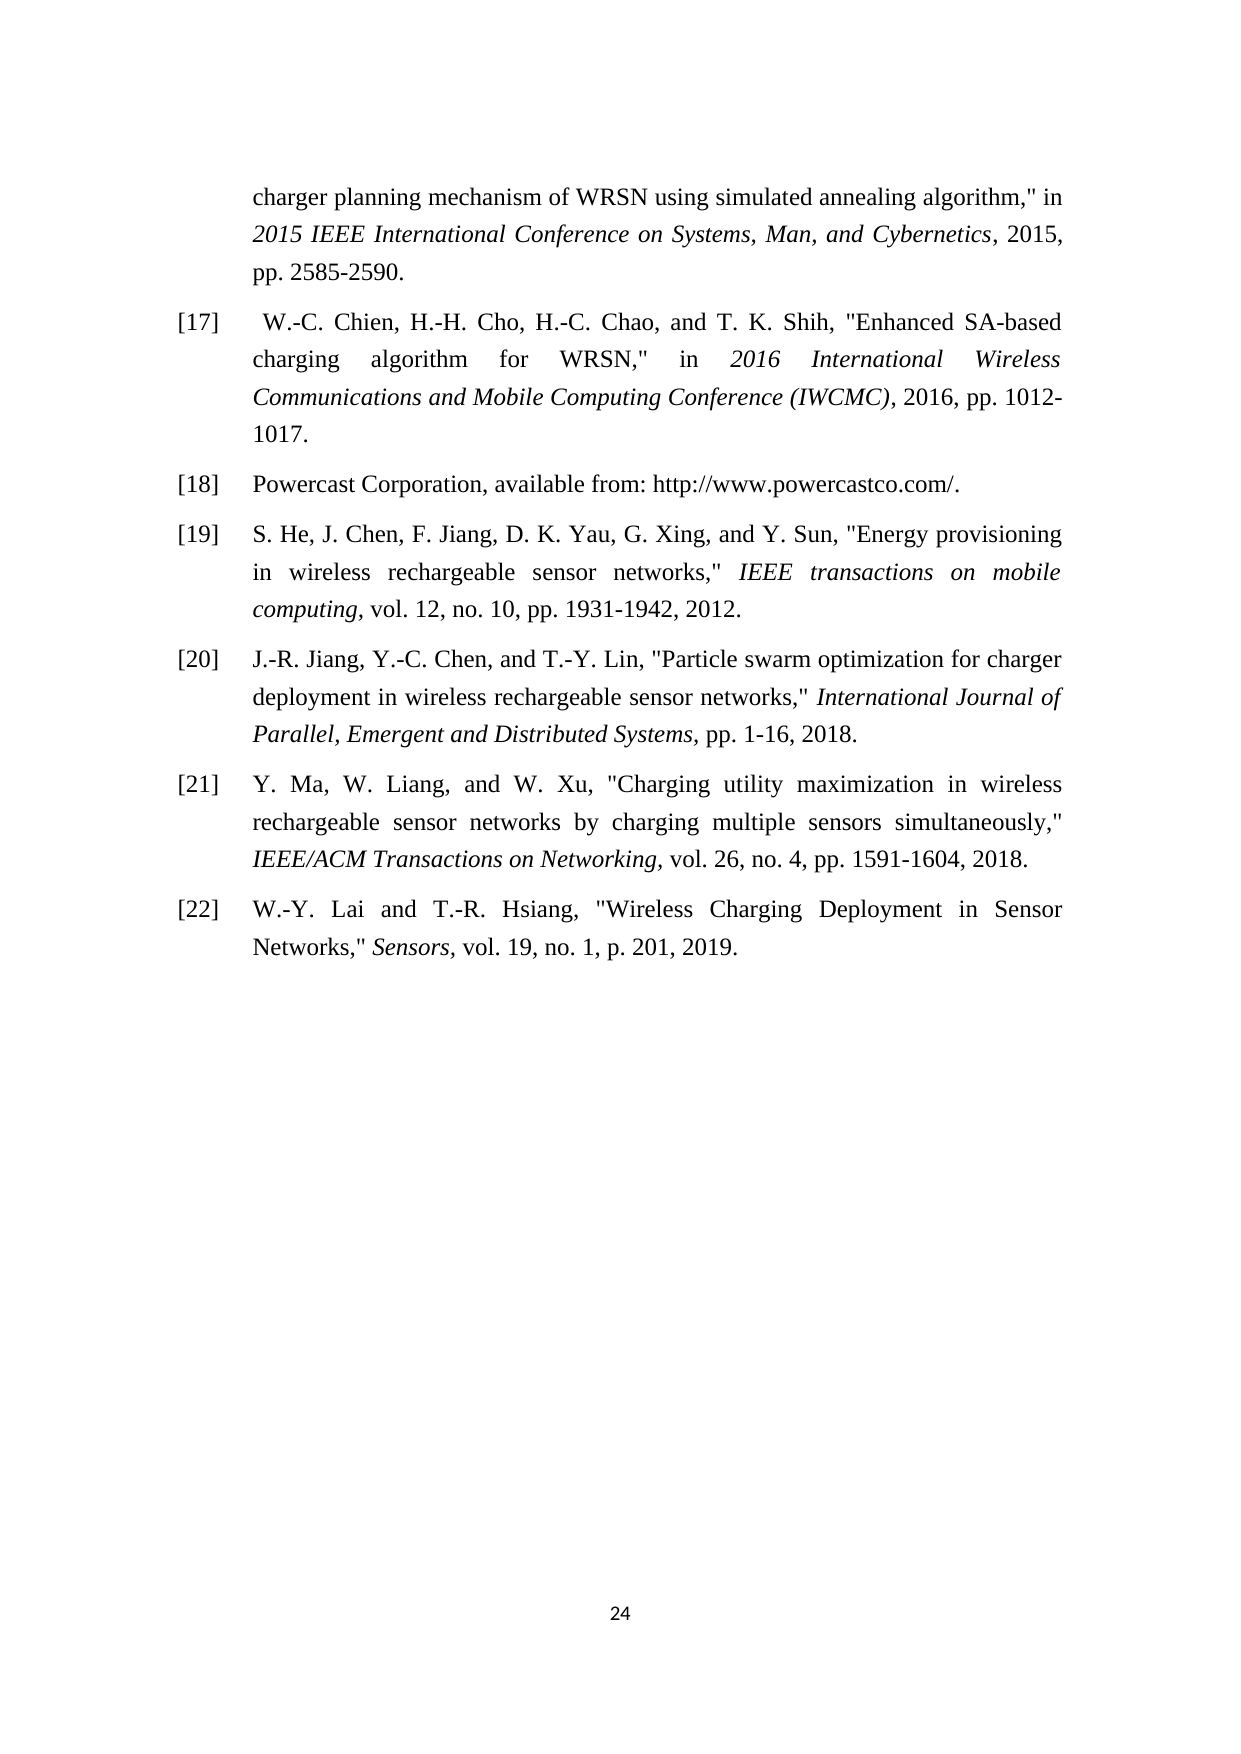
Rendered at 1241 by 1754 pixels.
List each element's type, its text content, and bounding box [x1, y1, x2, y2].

text [20] J.-R. Jiang, Y.-C. Chen, and T.-Y. Lin, "Particle swarm optimization for charger deployment in wireless rechargeable sensor networks," International Journal of Parallel, Emergent and Distributed Systems, pp. 1-16, 2018. [177, 640, 1063, 752]
text [21] Y. Ma, W. Liang, and W. Xu, "Charging utility maximization in wireless rechargeable sensor networks by charging multiple sensors simultaneously," IEEE/ACM Transactions on Networking, vol. 26, no. 4, pp. 1591-1604, 2018. [177, 765, 1063, 877]
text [177, 177, 1063, 290]
text [22] W.-Y. Lai and T.-R. Hsiang, "Wireless Charging Deployment in Sensor Networks," Sensors, vol. 19, no. 1, p. 201, 2019. [177, 890, 1063, 965]
text [17] W.-C. Chien, H.-H. Cho, H.-C. Chao, and T. K. Shih, "Enhanced SA-based charging algorithm for WRSN," in 2016 International Wireless Communications and Mobile Computing Conference (IWCMC), 2016, pp. 1012-1017. [177, 302, 1063, 452]
text [19] S. He, J. Chen, F. Jiang, D. K. Yau, G. Xing, and Y. Sun, "Energy provisioning in wireless rechargeable sensor networks," IEEE transactions on mobile computing, vol. 12, no. 10, pp. 1931-1942, 2012. [177, 515, 1063, 627]
text [18] Powercast Corporation, available from: http://www.powercastco.com/. [177, 465, 1063, 502]
